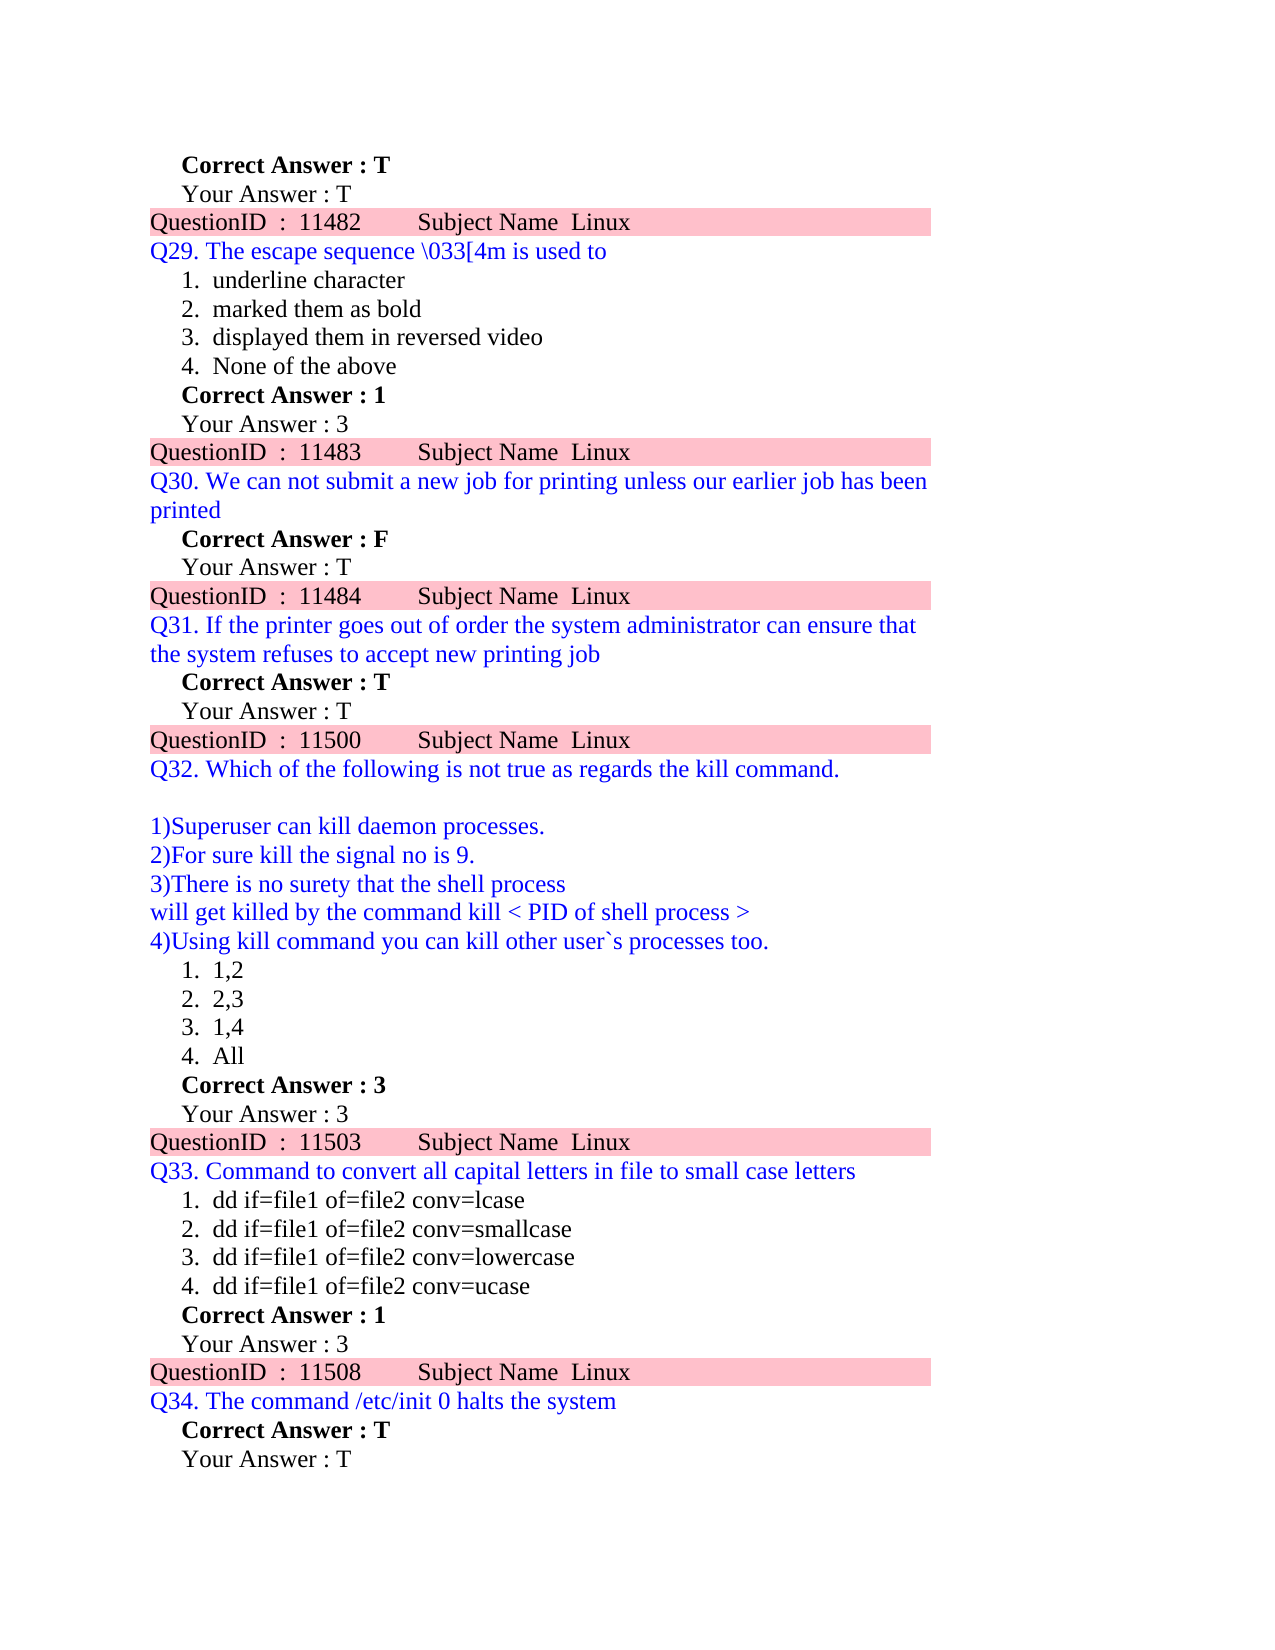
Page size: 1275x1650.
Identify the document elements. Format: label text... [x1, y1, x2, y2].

table_cell 3. displayed them in reversed video [150, 323, 931, 351]
table_cell QuestionID : 11503 Subject Name Linux [150, 1128, 931, 1156]
table_cell Your Answer : 3 [150, 1099, 931, 1127]
table_cell Correct Answer : 3 [150, 1070, 931, 1099]
table_cell 2. marked them as bold [150, 294, 931, 322]
table_cell 4. None of the above [150, 351, 931, 380]
table_cell Q29. The escape sequence \033[4m is used to [150, 236, 931, 265]
table_cell Your Answer : T [150, 553, 931, 581]
table_cell QuestionID : 11508 Subject Name Linux [150, 1358, 931, 1386]
table_cell Your Answer : 3 [150, 409, 931, 437]
table_cell Correct Answer : T [150, 1415, 931, 1444]
table_cell Correct Answer : 1 [150, 380, 931, 409]
table_cell 3. dd if=file1 of=file2 conv=lowercase [150, 1243, 931, 1271]
table_cell Correct Answer : T [150, 150, 931, 179]
table_cell 4. dd if=file1 of=file2 conv=ucase [150, 1271, 931, 1300]
table_cell QuestionID : 11482 Subject Name Linux [150, 208, 931, 236]
table_cell Correct Answer : T [150, 668, 931, 696]
table_cell Your Answer : T [150, 696, 931, 725]
table_cell QuestionID : 11483 Subject Name Linux [150, 438, 931, 466]
table_cell Correct Answer : F [150, 524, 931, 552]
table_cell Your Answer : 3 [150, 1329, 931, 1357]
table_cell Q31. If the printer goes out of order the system administrator can ensure that the system refuses to accept new printing job [150, 610, 931, 667]
table_cell 2. dd if=file1 of=file2 conv=smallcase [150, 1214, 931, 1242]
table_cell 3. 1,4 [150, 1013, 931, 1041]
table_cell 1. underline character [150, 265, 931, 294]
table_cell QuestionID : 11484 Subject Name Linux [150, 581, 931, 610]
table_cell Your Answer : T [150, 1444, 931, 1472]
table_cell Q34. The command /etc/init 0 halts the system [150, 1386, 931, 1415]
table_cell Q30. We can not submit a new job for printing unless our earlier job has been printed [150, 466, 931, 524]
table_cell QuestionID : 11500 Subject Name Linux [150, 725, 931, 754]
table_cell 1. 1,2 [150, 955, 931, 984]
table_cell Correct Answer : 1 [150, 1300, 931, 1329]
table_cell 2. 2,3 [150, 984, 931, 1012]
table_cell 1. dd if=file1 of=file2 conv=lcase [150, 1185, 931, 1214]
table_cell Your Answer : T [150, 179, 931, 207]
table_cell Q32. Which of the following is not true as regards the kill command. 1)Superuser can kill daemon processes. 2)For sure kill the signal no is 9. 3)There is no surety that the shell process will get killed by the command kill < PID of shell process > 4)Using kill command you can kill other user`s processes too. [150, 754, 931, 955]
table_cell Q33. Command to convert all capital letters in file to small case letters [150, 1156, 931, 1185]
table_cell 4. All [150, 1041, 931, 1070]
